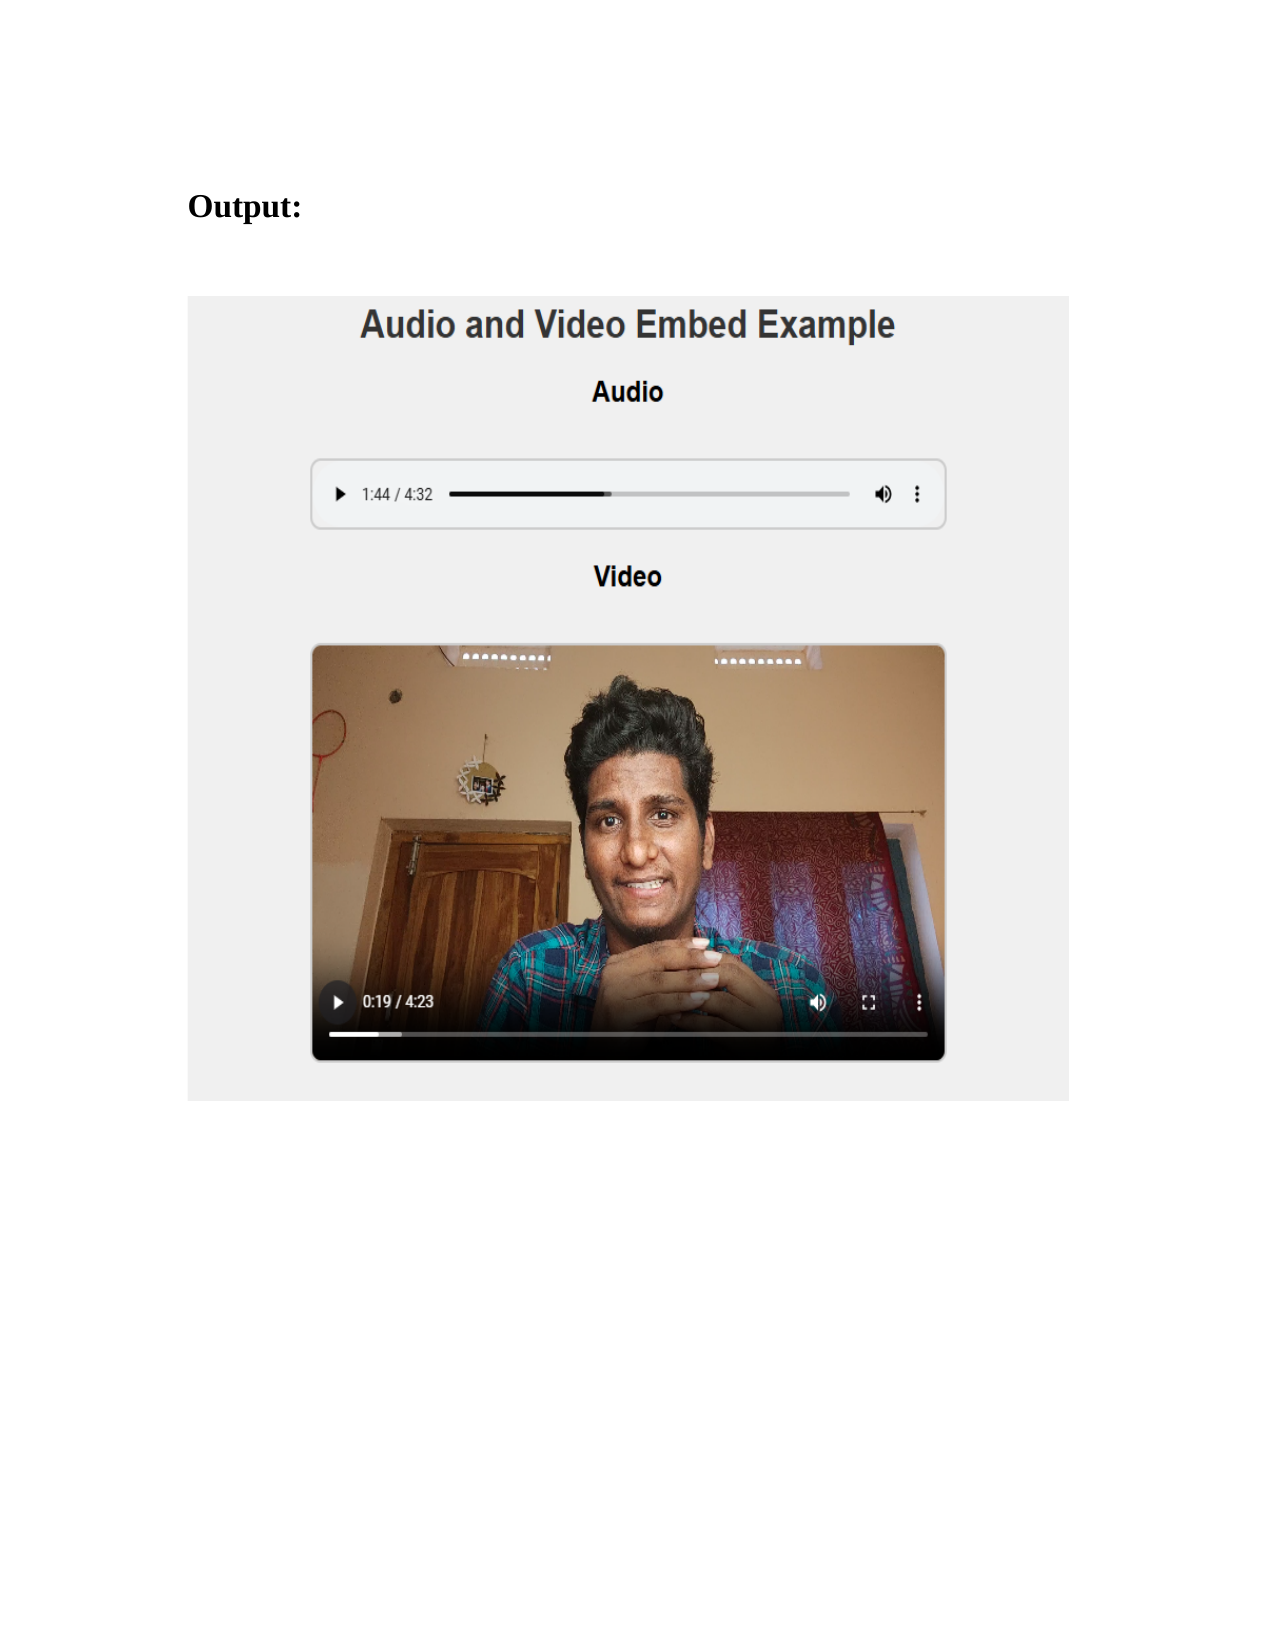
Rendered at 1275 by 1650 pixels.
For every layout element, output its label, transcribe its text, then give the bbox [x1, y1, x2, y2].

text Output: [187, 186, 1087, 224]
picture [187, 296, 1069, 1101]
